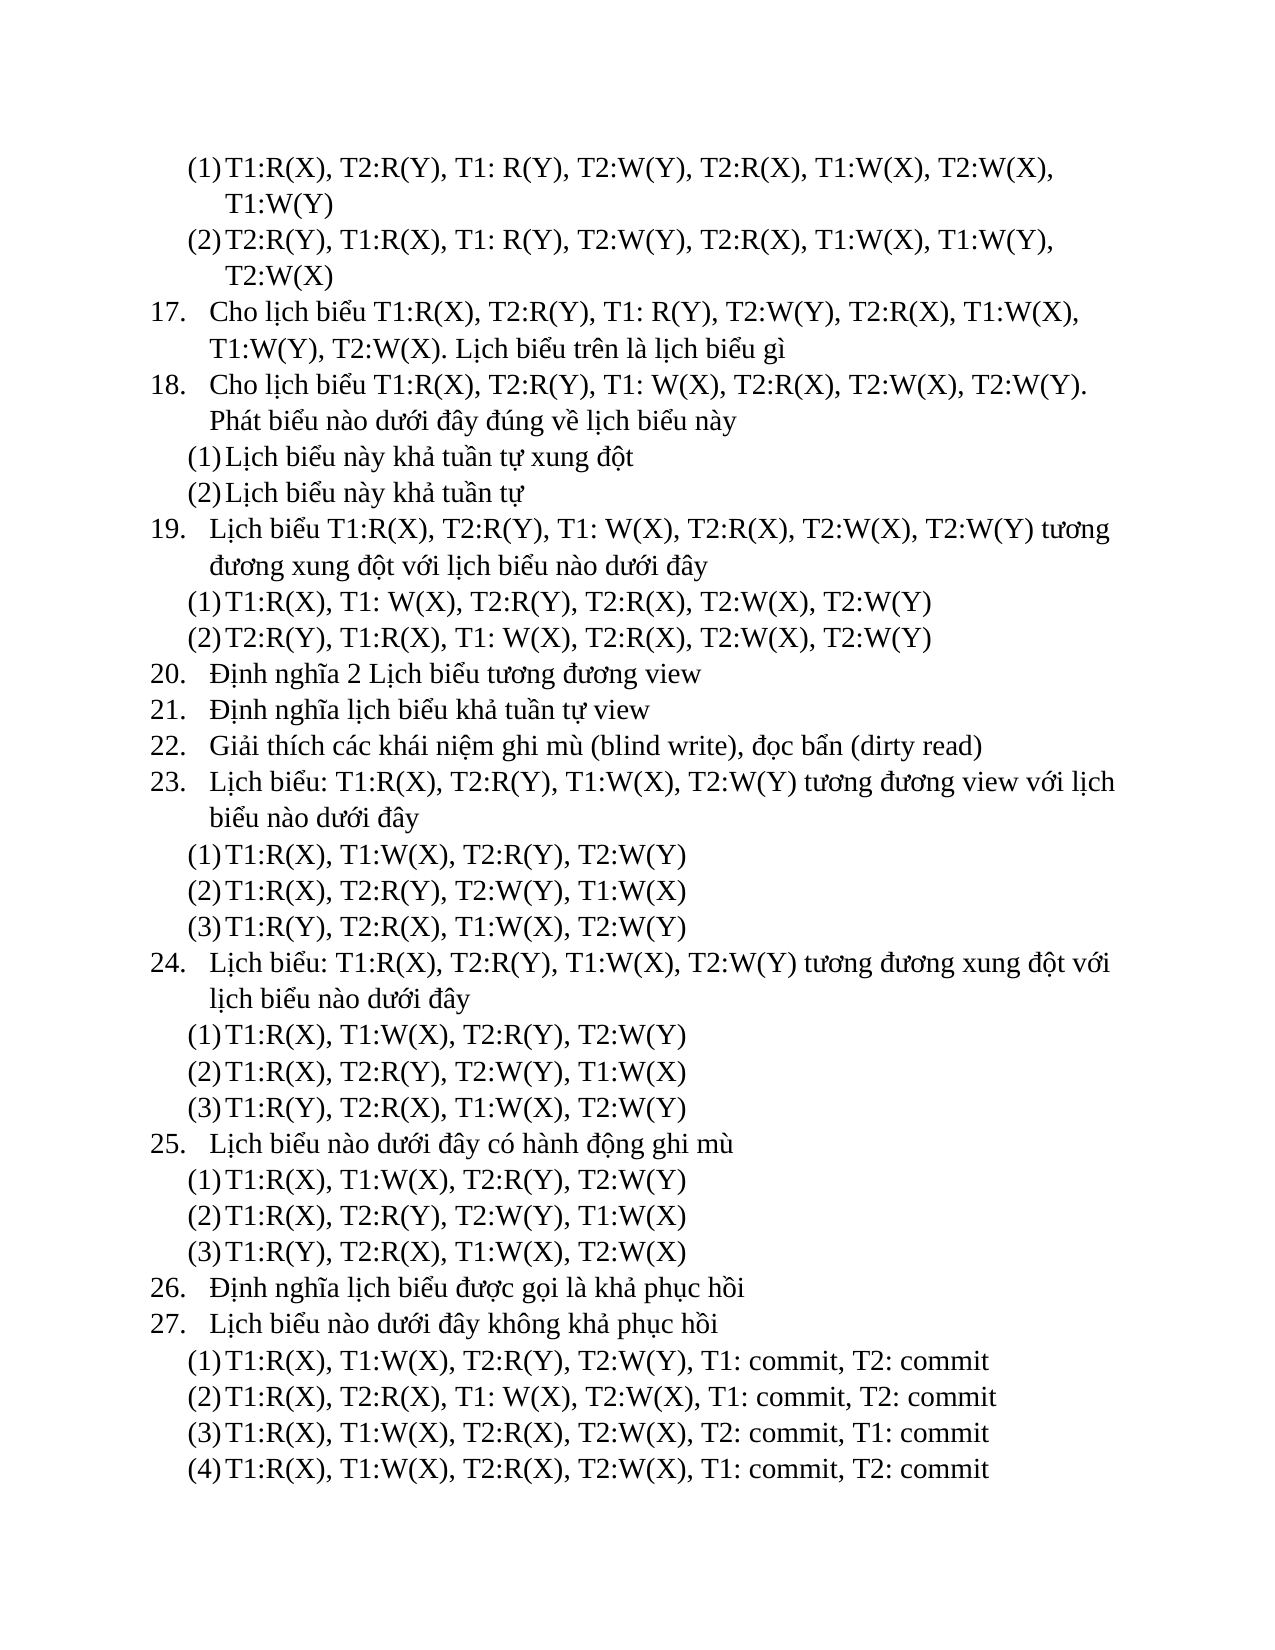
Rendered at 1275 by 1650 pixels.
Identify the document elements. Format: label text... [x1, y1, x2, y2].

list T1:R(Y), T2:R(X), T1:W(X), T2:W(X) [187, 1234, 1125, 1268]
list Lịch biểu: T1:R(X), T2:R(Y), T1:W(X), T2:W(Y) tương đương view với lịch biểu nào dưới đây [150, 764, 1125, 834]
list T1:R(X), T2:R(Y), T2:W(Y), T1:W(X) [187, 873, 1125, 906]
list T1:R(X), T1:W(X), T2:R(X), T2:W(X), T1: commit, T2: commit [187, 1451, 1125, 1485]
list Lịch biểu T1:R(X), T2:R(Y), T1: W(X), T2:R(X), T2:W(X), T2:W(Y) tương đương xung đột với lịch biểu nào dưới đây [150, 511, 1125, 581]
list T1:R(X), T2:R(Y), T1: R(Y), T2:W(Y), T2:R(X), T1:W(X), T2:W(X), T1:W(Y) [187, 150, 1125, 220]
list Lịch biểu: T1:R(X), T2:R(Y), T1:W(X), T2:W(Y) tương đương xung đột với lịch biểu nào dưới đây [150, 945, 1125, 1015]
list Cho lịch biểu T1:R(X), T2:R(Y), T1: W(X), T2:R(X), T2:W(X), T2:W(Y). Phát biểu nào dưới đây đúng về lịch biểu này [150, 367, 1125, 437]
list T1:R(X), T1: W(X), T2:R(Y), T2:R(X), T2:W(X), T2:W(Y) [187, 584, 1125, 617]
list T1:R(X), T2:R(Y), T2:W(Y), T1:W(X) [187, 1054, 1125, 1087]
list T1:R(Y), T2:R(X), T1:W(X), T2:W(Y) [187, 1090, 1125, 1123]
list Lịch biểu nào dưới đây có hành động ghi mù [150, 1126, 1125, 1159]
list Lịch biểu này khả tuần tự [187, 475, 1125, 509]
list T1:R(Y), T2:R(X), T1:W(X), T2:W(Y) [187, 909, 1125, 943]
list T1:R(X), T2:R(X), T1: W(X), T2:W(X), T1: commit, T2: commit [187, 1379, 1125, 1412]
list T1:R(X), T1:W(X), T2:R(Y), T2:W(Y) [187, 1017, 1125, 1051]
list Lịch biểu nào dưới đây không khả phục hồi [150, 1307, 1125, 1340]
list Lịch biểu này khả tuần tự xung đột [187, 439, 1125, 473]
list T1:R(X), T1:W(X), T2:R(Y), T2:W(Y), T1: commit, T2: commit [187, 1343, 1125, 1376]
list Định nghĩa lịch biểu được gọi là khả phục hồi [150, 1271, 1125, 1304]
list Cho lịch biểu T1:R(X), T2:R(Y), T1: R(Y), T2:W(Y), T2:R(X), T1:W(X), T1:W(Y), T2:W(X). Lịch biểu trên là lịch biểu gì [150, 294, 1125, 364]
list Giải thích các khái niệm ghi mù (blind write), đọc bẩn (dirty read) [150, 728, 1125, 762]
list T1:R(X), T1:W(X), T2:R(X), T2:W(X), T2: commit, T1: commit [187, 1415, 1125, 1449]
list T2:R(Y), T1:R(X), T1: R(Y), T2:W(Y), T2:R(X), T1:W(X), T1:W(Y), T2:W(X) [187, 222, 1125, 292]
list T1:R(X), T1:W(X), T2:R(Y), T2:W(Y) [187, 837, 1125, 870]
list T1:R(X), T1:W(X), T2:R(Y), T2:W(Y) [187, 1162, 1125, 1196]
list Định nghĩa 2 Lịch biểu tương đương view [150, 656, 1125, 689]
list Định nghĩa lịch biểu khả tuần tự view [150, 692, 1125, 726]
list T2:R(Y), T1:R(X), T1: W(X), T2:R(X), T2:W(X), T2:W(Y) [187, 620, 1125, 653]
list T1:R(X), T2:R(Y), T2:W(Y), T1:W(X) [187, 1198, 1125, 1232]
